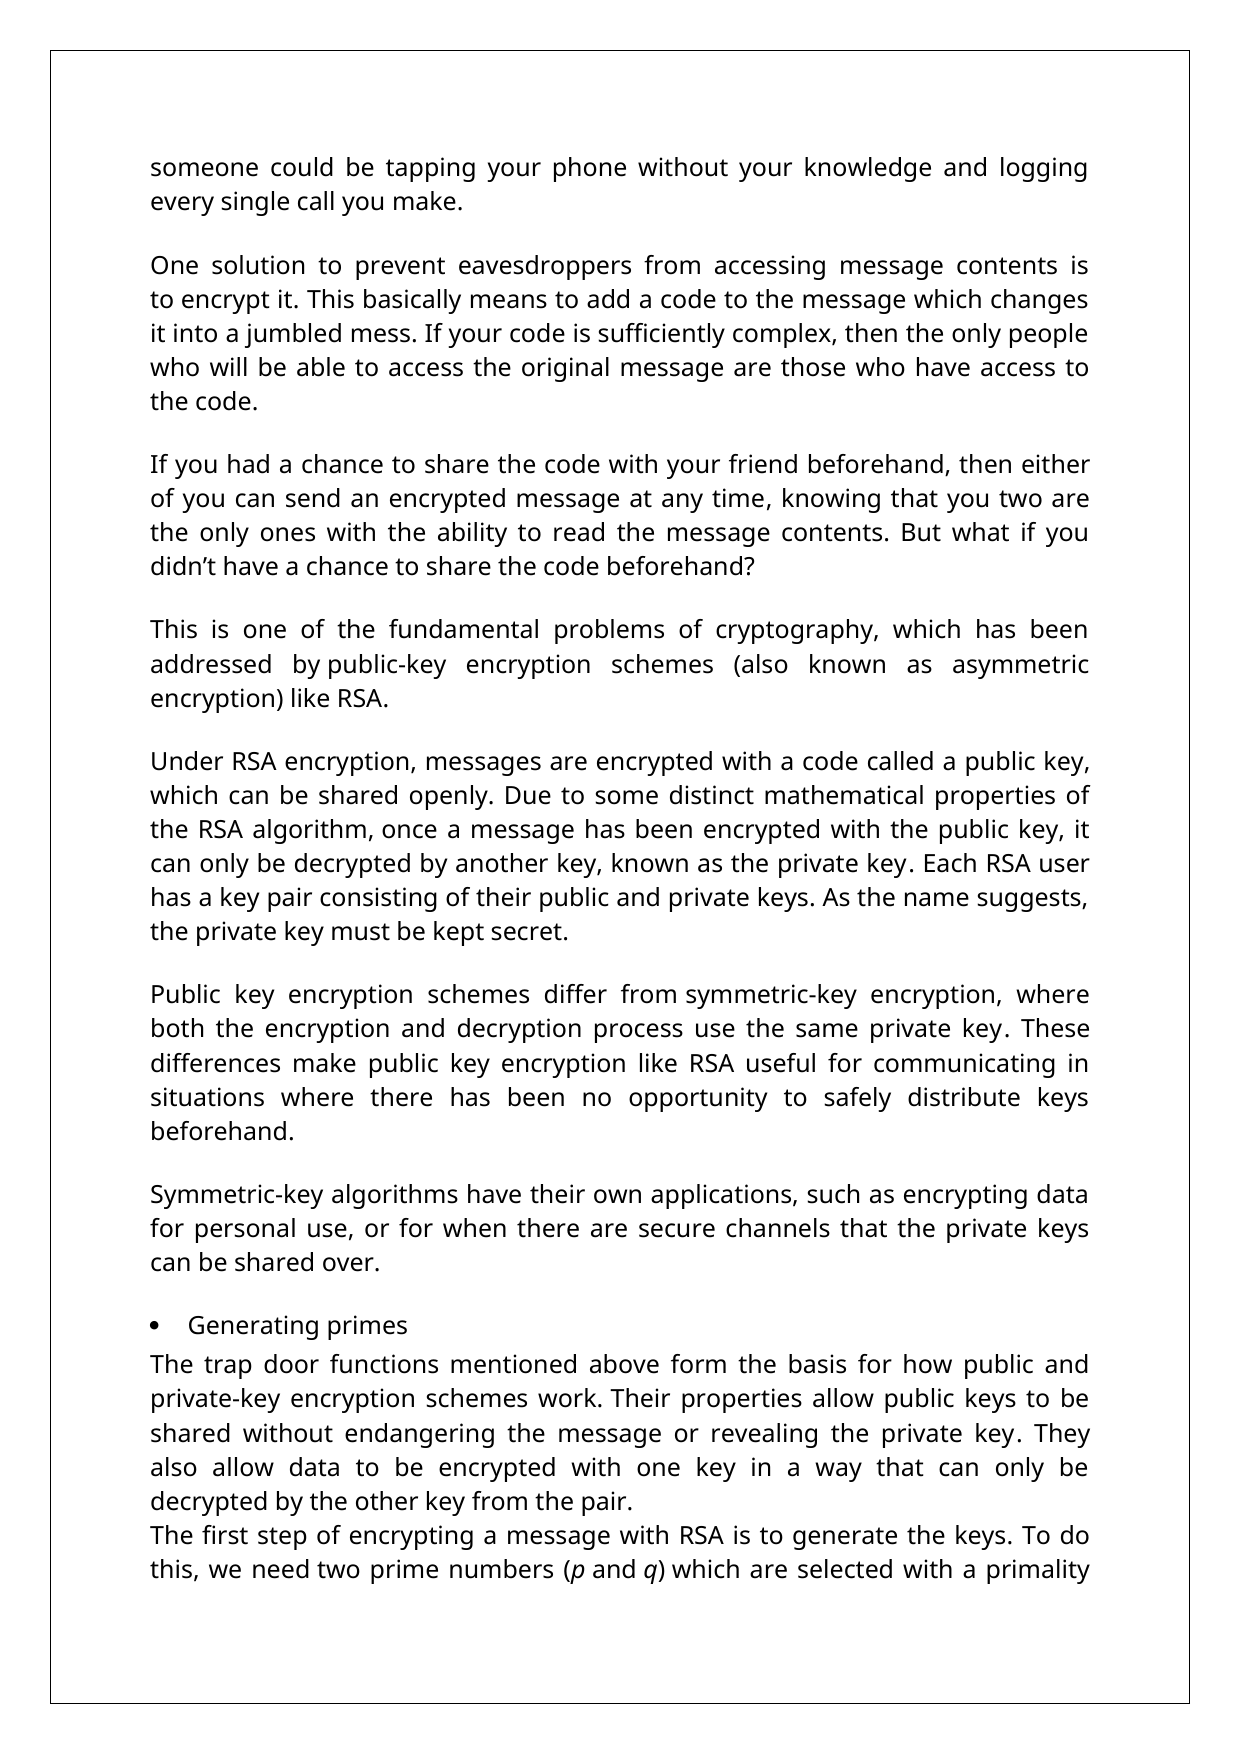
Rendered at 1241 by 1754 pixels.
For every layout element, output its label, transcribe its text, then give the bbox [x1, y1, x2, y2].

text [150, 150, 1090, 218]
text Under RSA encryption, messages are encrypted with a code called a public key, which can be shared openly. Due to some distinct mathematical properties of the RSA algorithm, once a message has been encrypted with the public key, it can only be decrypted by another key, known as the private key. Each RSA user has a key pair consisting of their public and private keys. As the name suggests, the private key must be kept secret. [150, 743, 1090, 948]
text The trap door functions mentioned above form the basis for how public and private-key encryption schemes work. Their properties allow public keys to be shared without endangering the message or revealing the private key. They also allow data to be encrypted with one key in a way that can only be decrypted by the other key from the pair. [150, 1347, 1090, 1517]
text This is one of the fundamental problems of cryptography, which has been addressed by public-key encryption schemes (also known as asymmetric encryption) like RSA. [150, 612, 1090, 714]
text One solution to prevent eavesdroppers from accessing message contents is to encrypt it. This basically means to add a code to the message which changes it into a jumbled mess. If your code is sufficiently complex, then the only people who will be able to access the original message are those who have access to the code. [150, 247, 1090, 418]
text Public key encryption schemes differ from symmetric-key encryption, where both the encryption and decryption process use the same private key. These differences make public key encryption like RSA useful for communicating in situations where there has been no opportunity to safely distribute keys beforehand. [150, 977, 1090, 1147]
list Generating primes [150, 1308, 1090, 1342]
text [150, 1517, 1090, 1586]
text If you had a chance to share the code with your friend beforehand, then either of you can send an encrypted message at any time, knowing that you two are the only ones with the ability to read the message contents. But what if you didn’t have a chance to share the code beforehand? [150, 447, 1090, 583]
text Symmetric-key algorithms have their own applications, such as encrypting data for personal use, or for when there are secure channels that the private keys can be shared over. [150, 1177, 1090, 1279]
